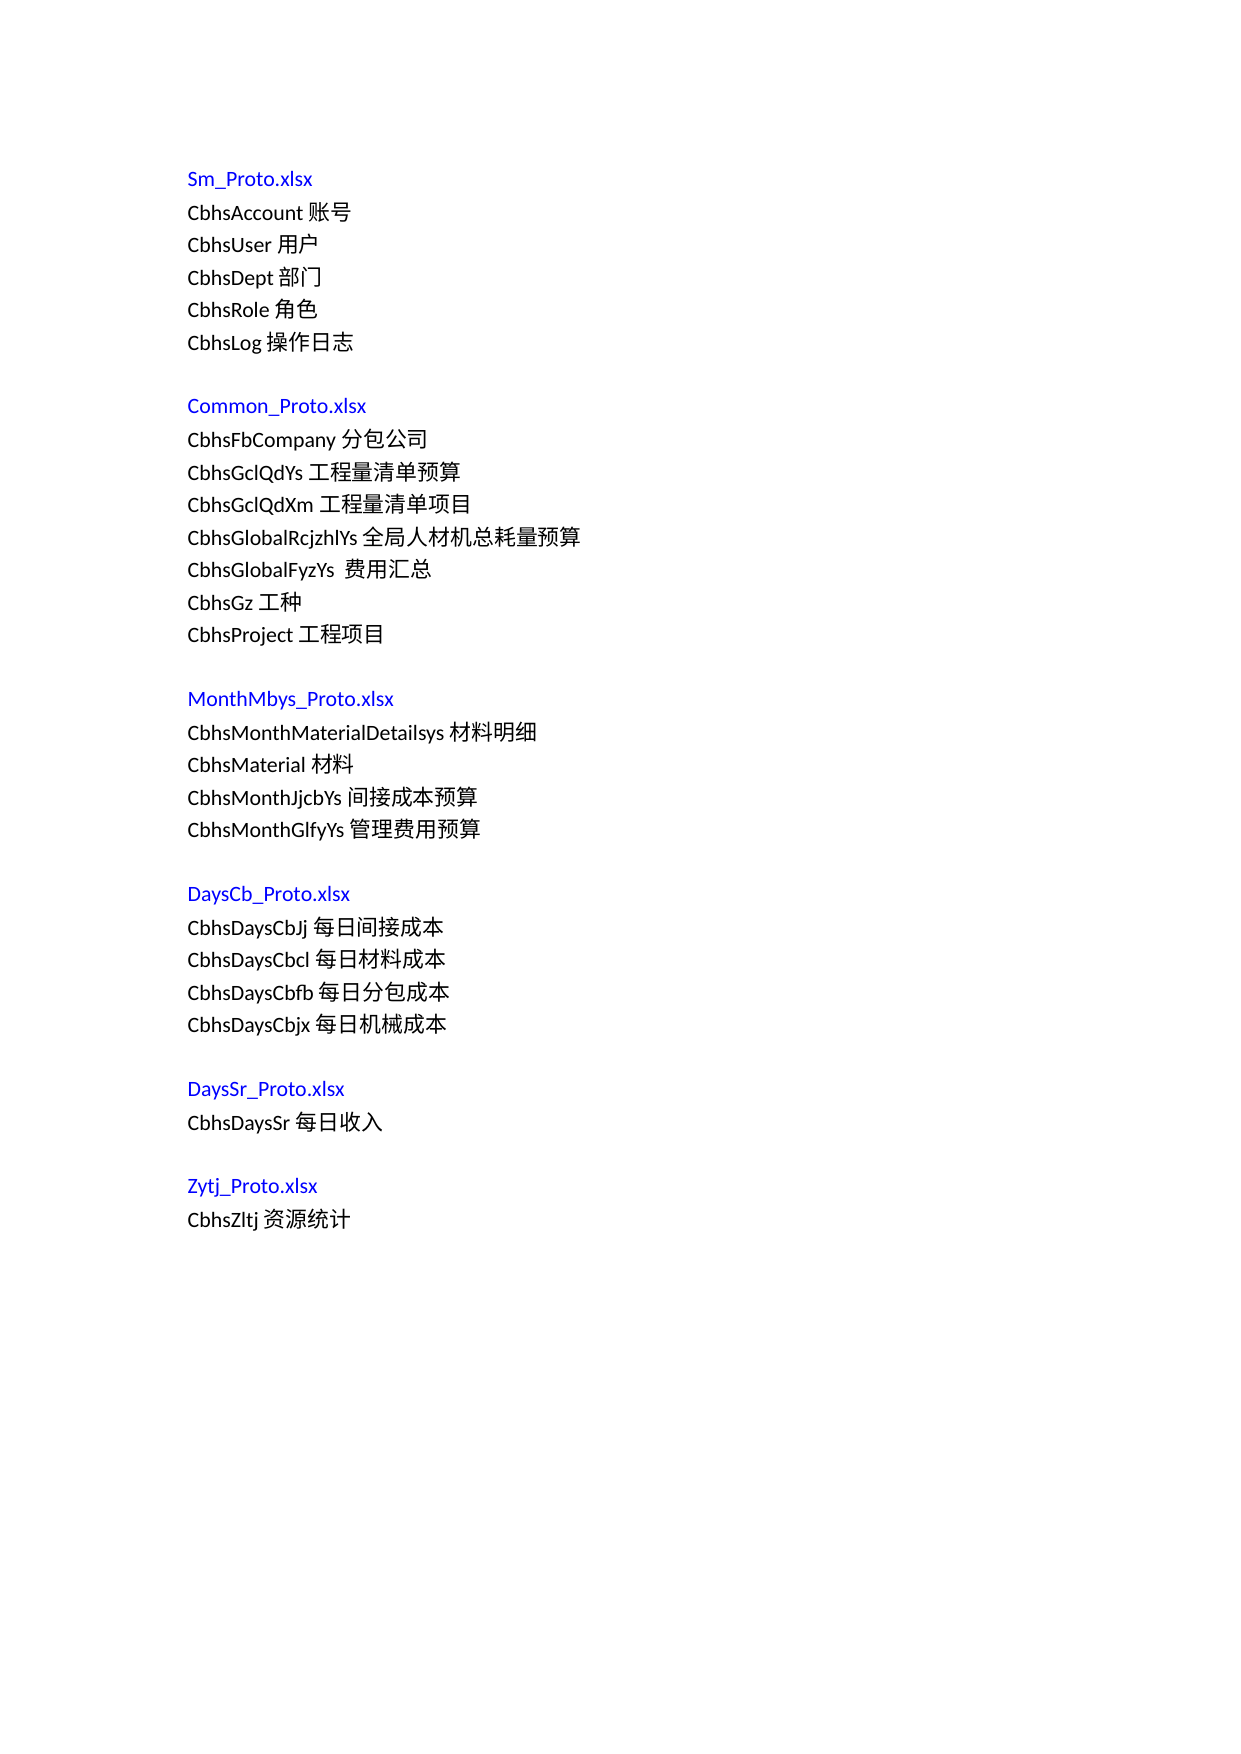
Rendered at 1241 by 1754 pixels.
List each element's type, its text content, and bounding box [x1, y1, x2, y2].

text CbhsDaysSr 每日收入 [187, 1104, 1053, 1137]
text CbhsFbCompany 分包公司 [187, 422, 1053, 454]
text CbhsDaysCbfb 每日分包成本 [187, 974, 1053, 1007]
text CbhsGlobalFyzYs 费用汇总 [187, 552, 1053, 584]
text CbhsRole 角色 [187, 292, 1053, 324]
text CbhsDept 部门 [187, 259, 1053, 292]
text DaysSr_Proto.xlsx [187, 1072, 1053, 1104]
text CbhsMonthJjcbYs 间接成本预算 [187, 779, 1053, 812]
text DaysCb_Proto.xlsx [187, 877, 1053, 909]
text CbhsMonthGlfyYs 管理费用预算 [187, 812, 1053, 844]
text Common_Proto.xlsx [187, 389, 1053, 422]
text MonthMbys_Proto.xlsx [187, 682, 1053, 714]
text CbhsMonthMaterialDetailsys 材料明细 [187, 714, 1053, 747]
text CbhsDaysCbJj 每日间接成本 [187, 909, 1053, 942]
text CbhsProject工程项目 [187, 617, 1053, 649]
text Zytj_Proto.xlsx [187, 1169, 1053, 1202]
text CbhsGclQdXm 工程量清单项目 [187, 487, 1053, 519]
text CbhsMaterial 材料 [187, 747, 1053, 779]
text CbhsGz 工种 [187, 584, 1053, 617]
text CbhsAccount 账号 [187, 194, 1053, 227]
text CbhsDaysCbcl 每日材料成本 [187, 942, 1053, 974]
text CbhsUser 用户 [187, 227, 1053, 259]
text CbhsZltj 资源统计 [187, 1202, 1053, 1234]
text Sm_Proto.xlsx [187, 162, 1053, 194]
text CbhsDaysCbjx 每日机械成本 [187, 1007, 1053, 1039]
text CbhsLog 操作日志 [187, 324, 1053, 357]
text CbhsGclQdYs 工程量清单预算 [187, 454, 1053, 487]
text CbhsGlobalRcjzhlYs 全局人材机总耗量预算 [187, 519, 1053, 552]
